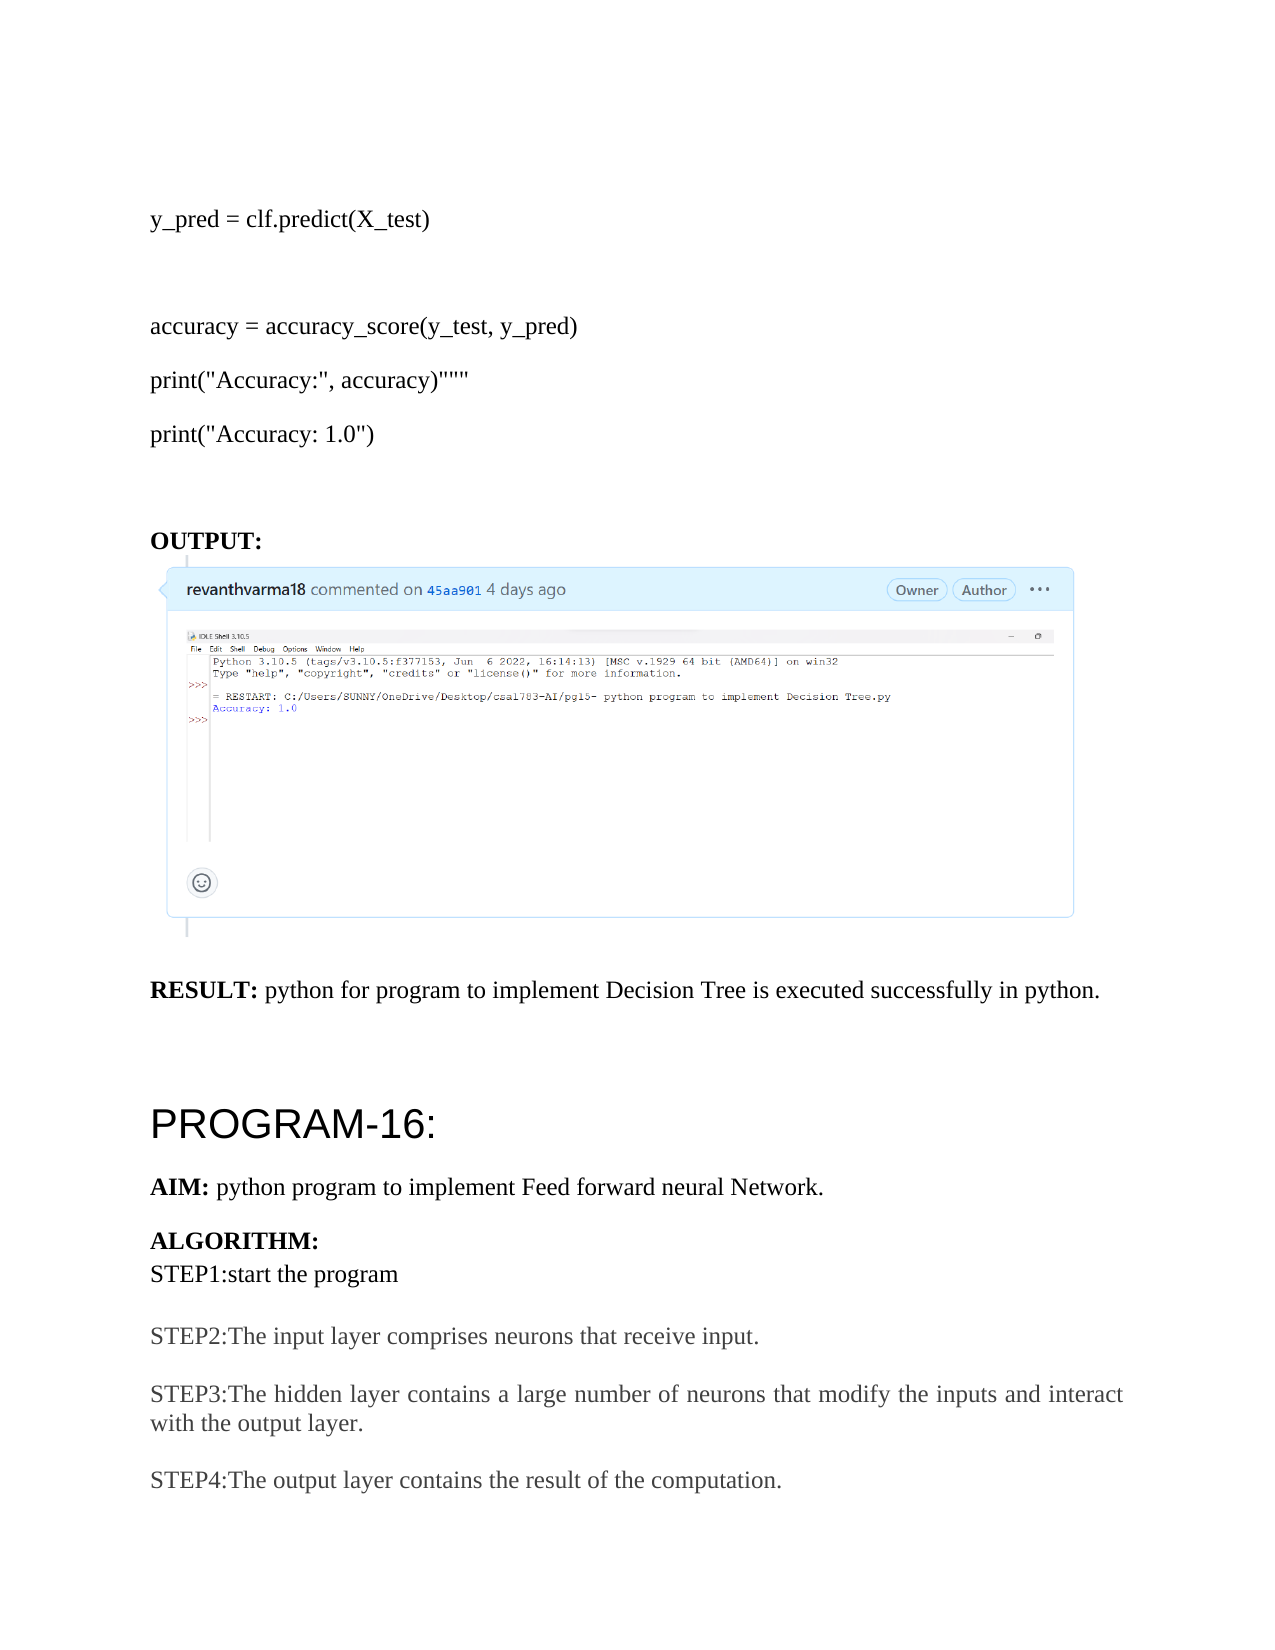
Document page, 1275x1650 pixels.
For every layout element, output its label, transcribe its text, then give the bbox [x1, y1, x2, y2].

subtitle PROGRAM-16: [150, 1099, 1125, 1147]
text RESULT: python for program to implement Decision Tree is executed successfully in python. [150, 975, 1125, 1004]
text print("Accuracy:", accuracy)""" [150, 365, 1125, 394]
text STEP1:start the program [150, 1259, 1125, 1288]
text STEP4:The output layer contains the result of the computation. [150, 1466, 1125, 1494]
text print("Accuracy: 1.0") [150, 419, 1125, 447]
text accuracy = accuracy_score(y_test, y_pred) [150, 311, 1125, 340]
text AIM: python program to implement Feed forward neural Network. [150, 1172, 1125, 1201]
text ALGORITHM: [150, 1226, 1125, 1254]
text OUTPUT: [150, 526, 1125, 555]
picture [150, 555, 1125, 950]
text y_pred = clf.predict(X_test) [150, 204, 1125, 232]
text STEP3:The hidden layer contains a large number of neurons that modify the inputs and interact with the output layer. [150, 1379, 1125, 1436]
text STEP2:The input layer comprises neurons that receive input. [150, 1321, 1125, 1350]
